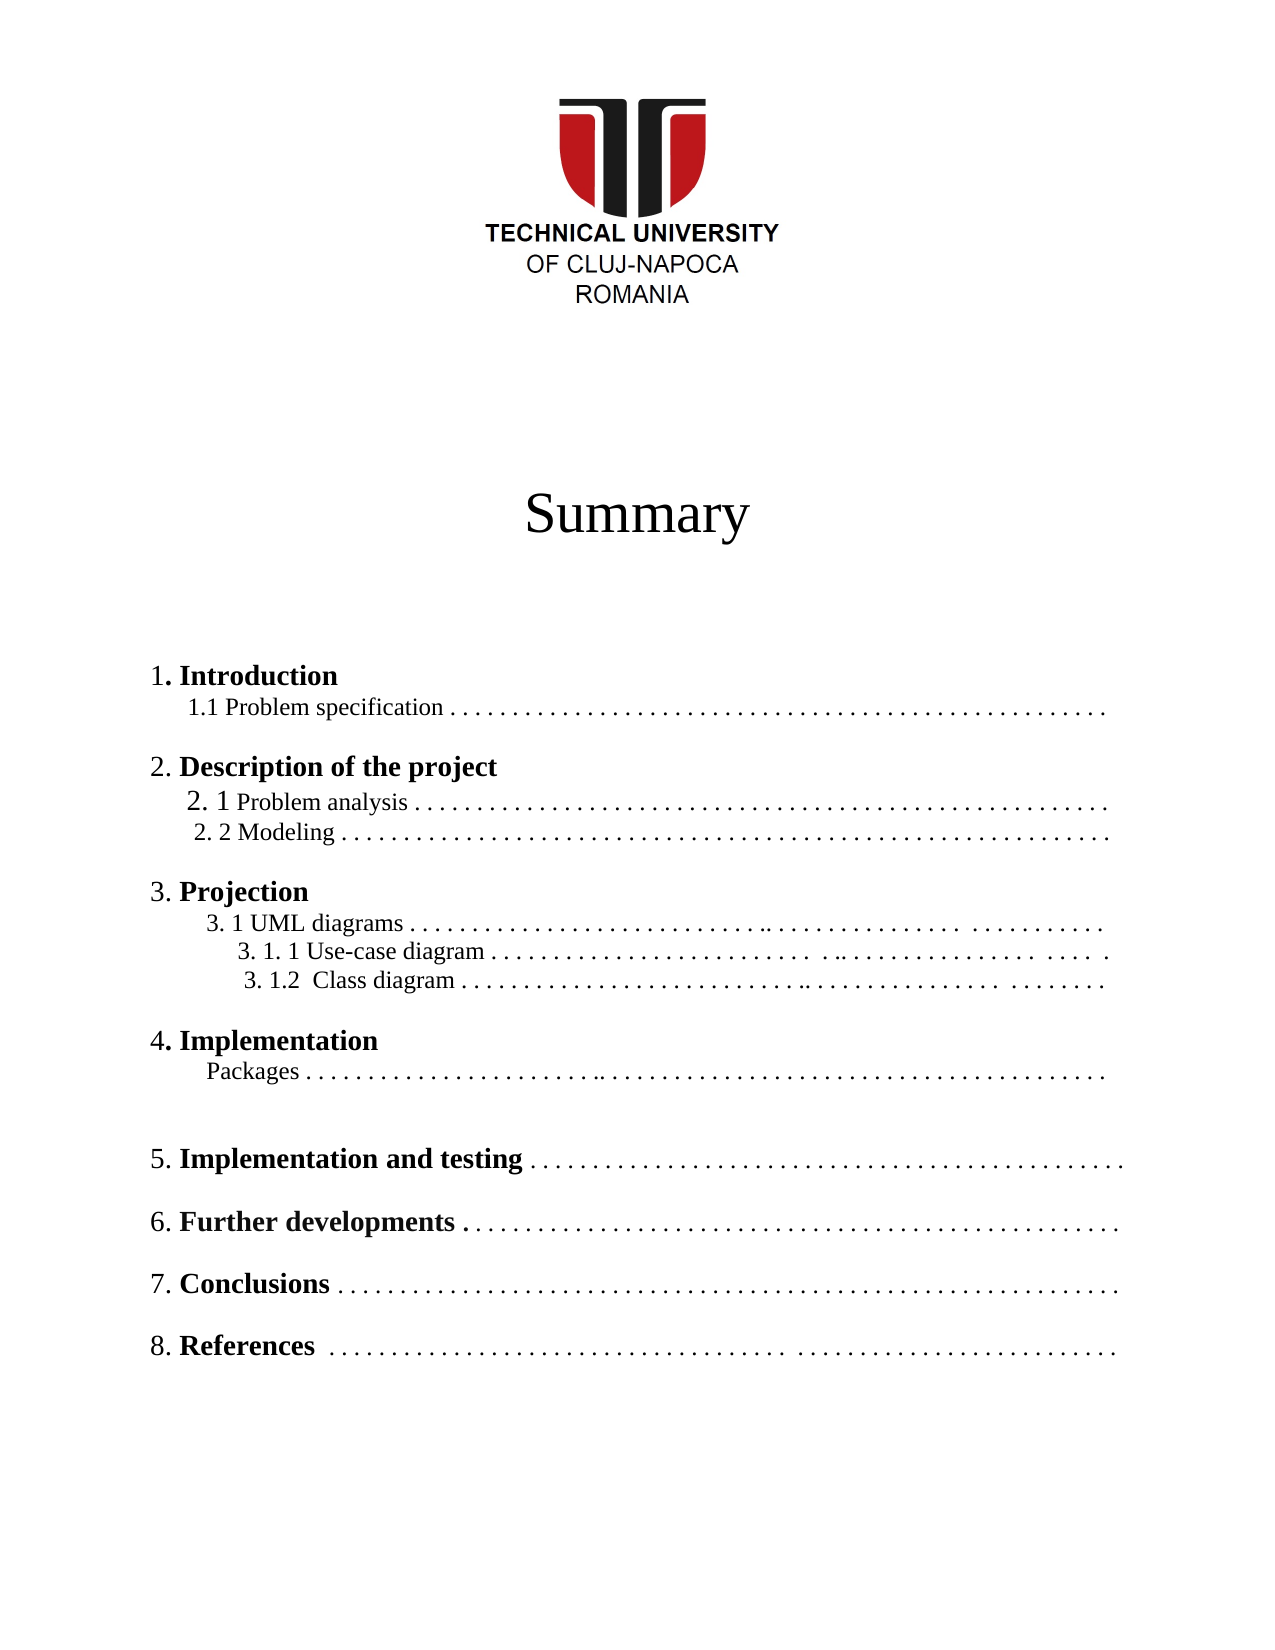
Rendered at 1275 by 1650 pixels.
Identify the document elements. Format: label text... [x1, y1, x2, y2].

text 7. Conclusions . . . . . . . . . . . . . . . . . . . . . . . . . . . . . . . . . . . . . . . . . . . . . . . . . . . . . . . . . . . . . . . [150, 1266, 1125, 1300]
text 1.1 Problem specification . . . . . . . . . . . . . . . . . . . . . . . . . . . . . . . . . . . . . . . . . . . . . . . . . . . . . [150, 692, 1125, 721]
text 3. 1.2 Class diagram . . . . . . . . . . . . . . . . . . . . . . . . . . . .. . . . . . . . . . . . . . . . . . . . . . . . [150, 965, 1125, 994]
text Packages . . . . . . . . . . . . . . . . . . . . . . . .. . . . . . . . . . . . . . . . . . . . . . . . . . . . . . . . . . . . . . . . . [150, 1056, 1125, 1085]
text 3. 1. 1 Use-case diagram . . . . . . . . . . . . . . . . . . . . . . . . . . . .. . . . . . . . . . . . . . . . . . . . . [150, 936, 1125, 965]
text 3. 1 UML diagrams . . . . . . . . . . . . . . . . . . . . . . . . . . . . .. . . . . . . . . . . . . . . . . . . . . . . . . . . [150, 908, 1125, 936]
picture [471, 74, 804, 338]
text 1. Introduction [150, 658, 1125, 692]
text 8. References . . . . . . . . . . . . . . . . . . . . . . . . . . . . . . . . . . . . . . . . . . . . . . . . . . . . . . . . . . . . . . . [150, 1328, 1125, 1362]
text 6. Further developments . . . . . . . . . . . . . . . . . . . . . . . . . . . . . . . . . . . . . . . . . . . . . . . . . . . . . [150, 1204, 1125, 1237]
text Summary [150, 477, 1125, 544]
text 4. Implementation [150, 1023, 1125, 1056]
text 2. 2 Modeling . . . . . . . . . . . . . . . . . . . . . . . . . . . . . . . . . . . . . . . . . . . . . . . . . . . . . . . . . . . . . . [150, 817, 1125, 845]
text 2. Description of the project [150, 749, 1125, 783]
text 5. Implementation and testing . . . . . . . . . . . . . . . . . . . . . . . . . . . . . . . . . . . . . . . . . . . . . . . . [150, 1142, 1125, 1175]
text 2. 1 Problem analysis . . . . . . . . . . . . . . . . . . . . . . . . . . . . . . . . . . . . . . . . . . . . . . . . . . . . . . . . [150, 783, 1125, 817]
text 3. Projection [150, 874, 1125, 908]
